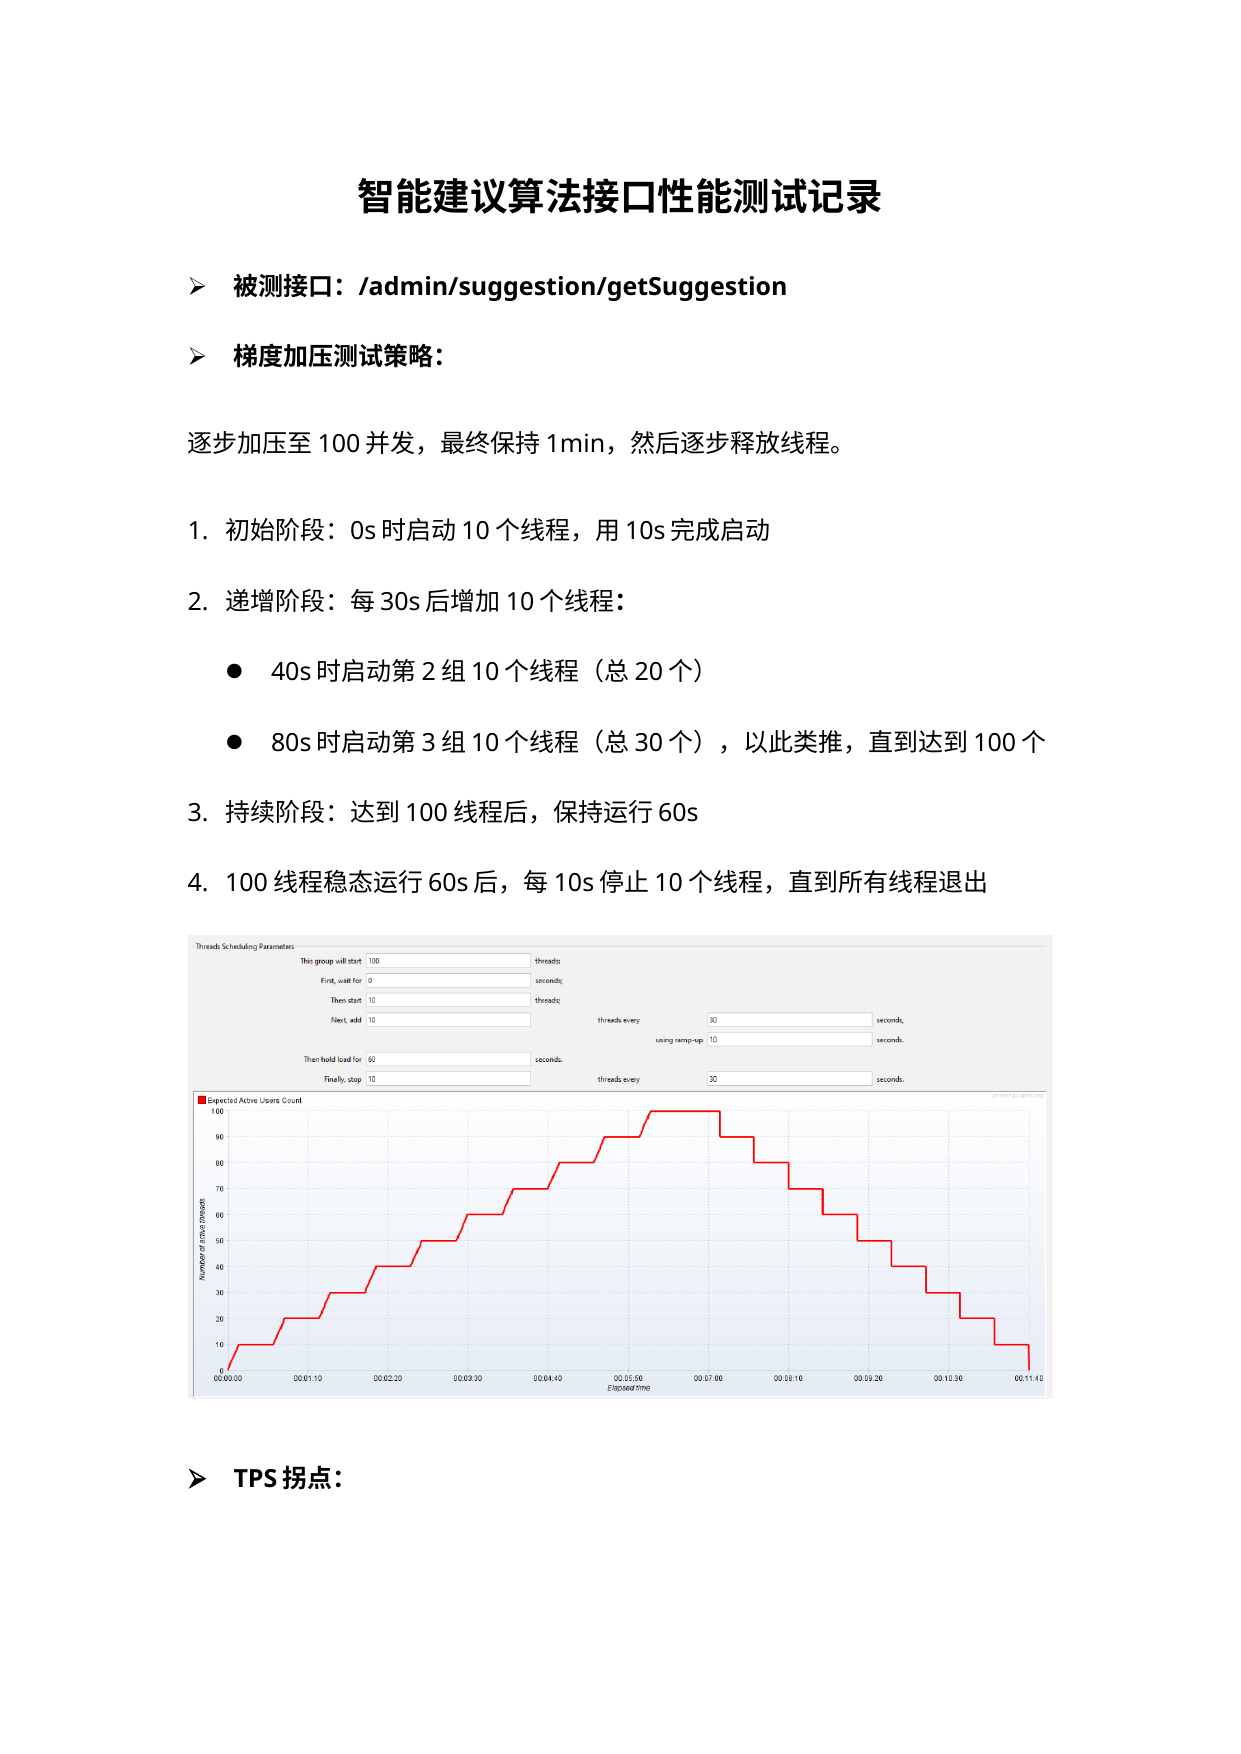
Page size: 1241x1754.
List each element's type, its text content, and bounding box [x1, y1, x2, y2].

list 被测接口：/admin/suggestion/getSuggestion [187, 252, 1053, 317]
list 100线程稳态运行60s后，每10s停止10个线程，直到所有线程退出 [187, 848, 1053, 913]
text 智能建议算法接口性能测试记录 [187, 162, 1053, 227]
list 持续阶段：达到100线程后，保持运行60s [187, 778, 1053, 843]
list TPS拐点： [187, 1444, 1053, 1509]
picture [187, 935, 1053, 1399]
list 40s时启动第2组10个线程（总20个） [225, 637, 1053, 702]
list 80s时启动第3组10个线程（总30个），以此类推，直到达到100个 [225, 708, 1053, 773]
list 梯度加压测试策略： [187, 322, 1053, 387]
list 递增阶段：每30s后增加10个线程： [187, 567, 1053, 632]
text 逐步加压至100并发，最终保持1min，然后逐步释放线程。 [187, 409, 1053, 474]
list 初始阶段：0s时启动10个线程，用10s完成启动 [187, 496, 1053, 561]
